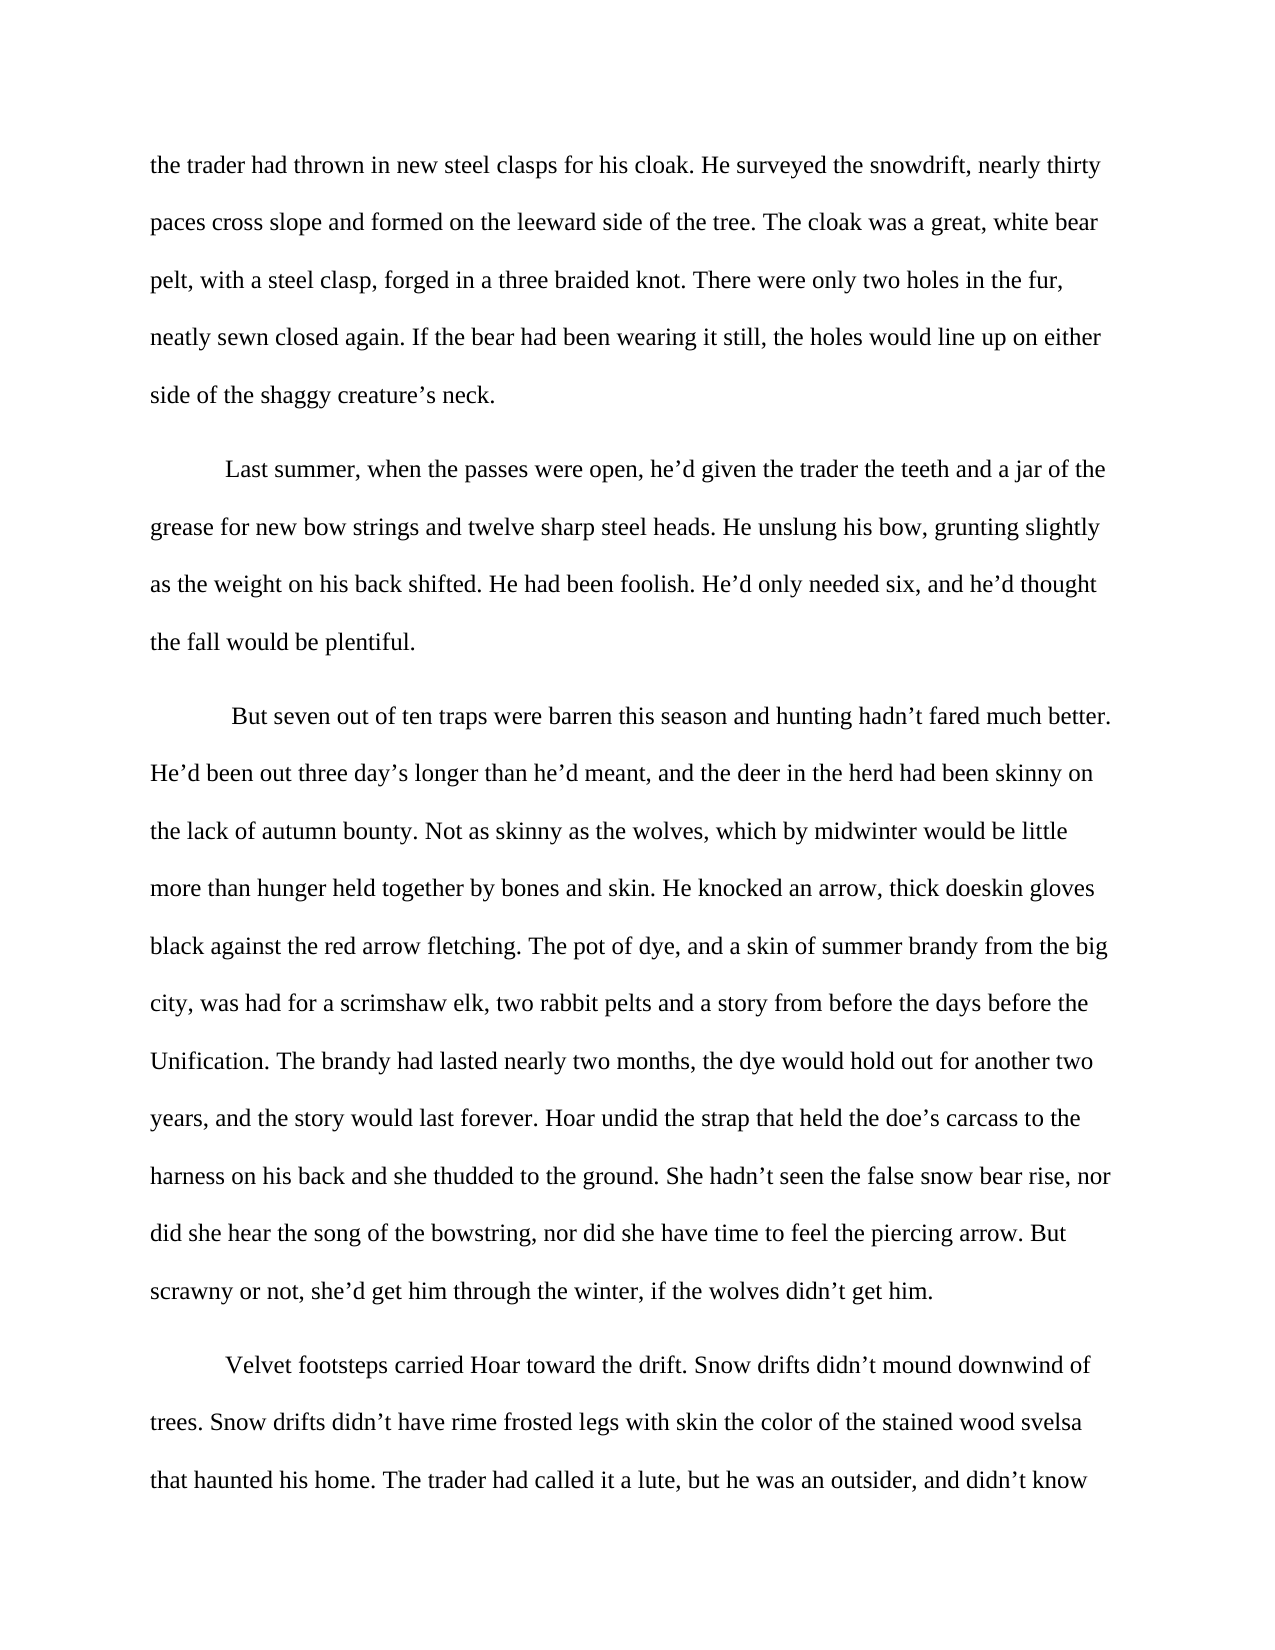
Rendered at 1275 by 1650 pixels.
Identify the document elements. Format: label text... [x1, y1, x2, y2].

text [150, 1350, 1125, 1494]
text But seven out of ten traps were barren this season and hunting hadn’t fared much better. He’d been out three day’s longer than he’d meant, and the deer in the herd had been skinny on the lack of autumn bounty. Not as skinny as the wolves, which by midwinter would be little more than hunger held together by bones and skin. He knocked an arrow, thick doeskin gloves black against the red arrow fletching. The pot of dye, and a skin of summer brandy from the big city, was had for a scrimshaw elk, two rabbit pelts and a story from before the days before the Unification. The brandy had lasted nearly two months, the dye would hold out for another two years, and the story would last forever. Hoar undid the strap that held the doe’s carcass to the harness on his back and she thudded to the ground. She hadn’t seen the false snow bear rise, nor did she hear the song of the bowstring, nor did she have time to feel the piercing arrow. But scrawny or not, she’d get him through the winter, if the wolves didn’t get him. [150, 701, 1125, 1304]
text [150, 150, 1125, 409]
text Last summer, when the passes were open, he’d given the trader the teeth and a jar of the grease for new bow strings and twelve sharp steel heads. He unslung his bow, grunting slightly as the weight on his back shifted. He had been foolish. He’d only needed six, and he’d thought the fall would be plentiful. [150, 454, 1125, 655]
